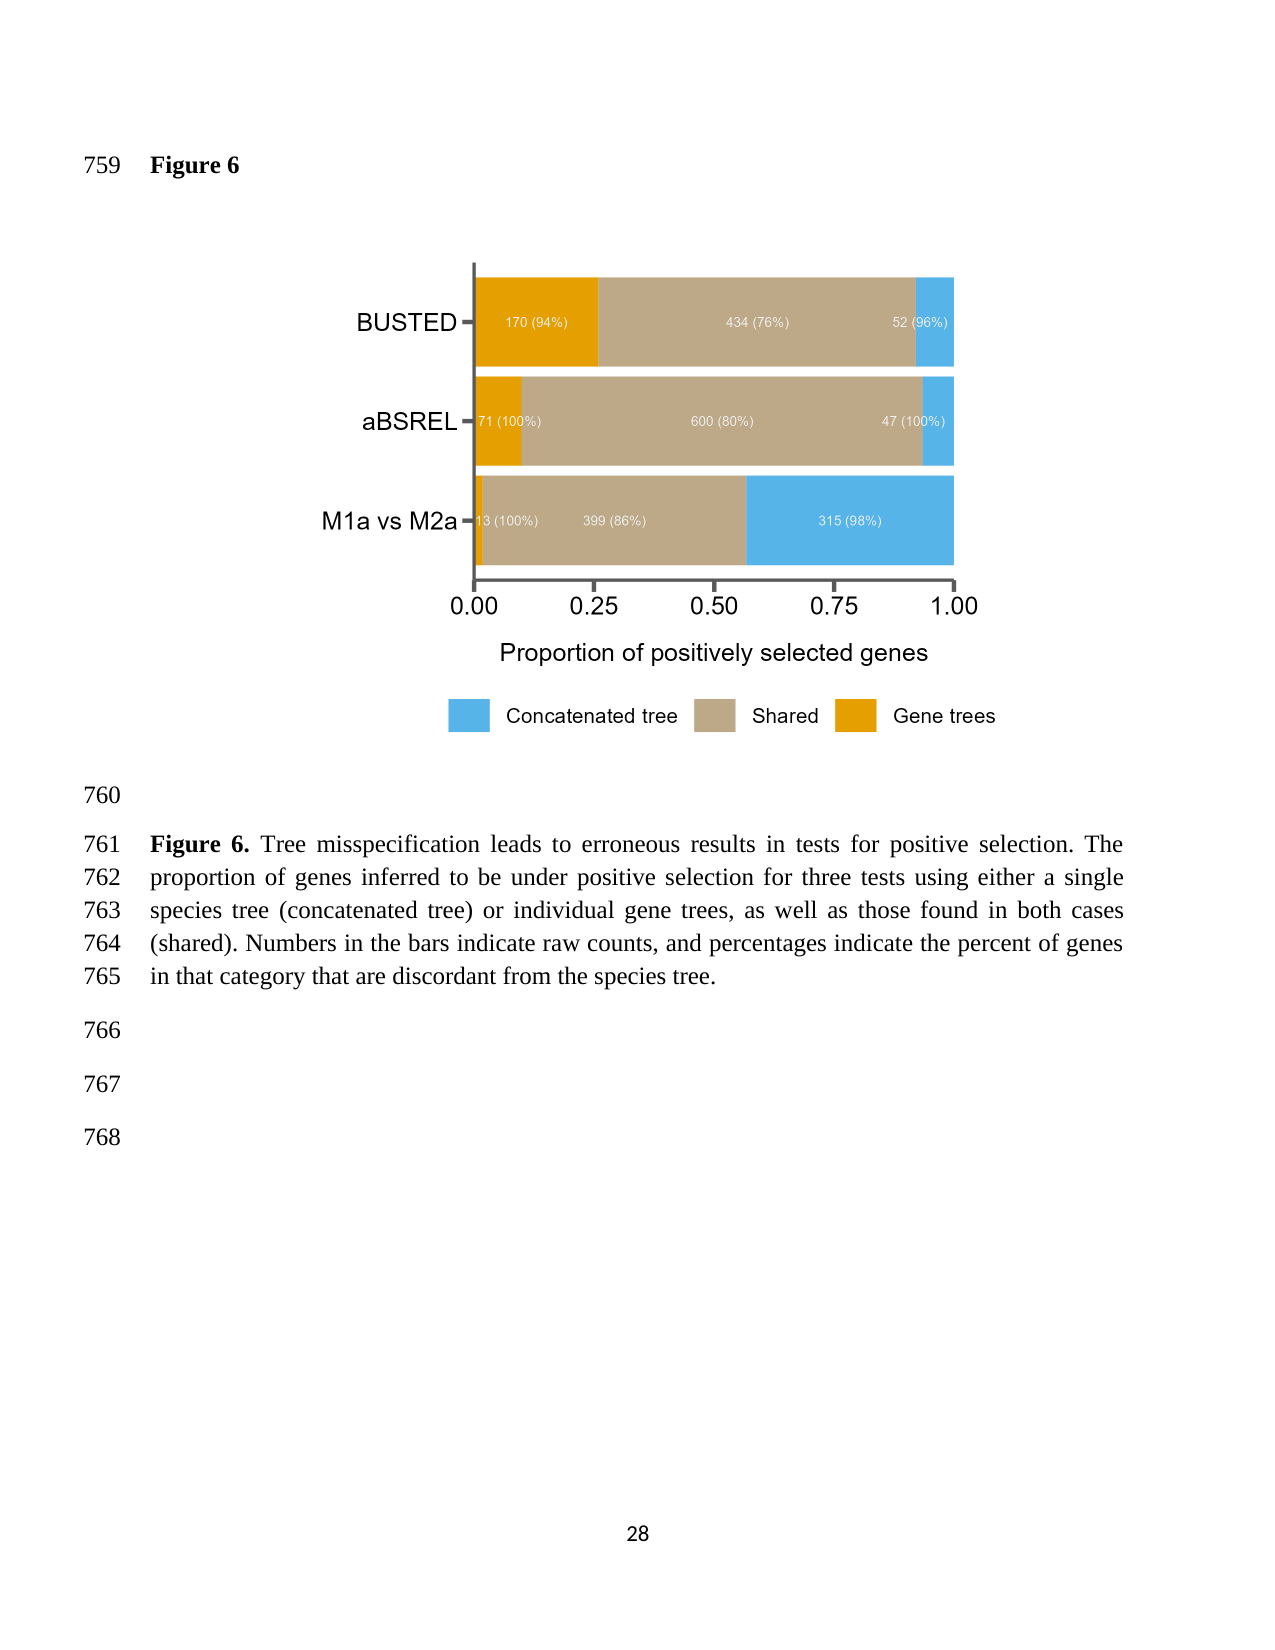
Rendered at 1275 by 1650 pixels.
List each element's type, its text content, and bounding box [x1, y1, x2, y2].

picture [262, 203, 1013, 804]
subtitle Figure 6 [150, 150, 1125, 179]
text Figure 6. Tree misspecification leads to erroneous results in tests for positive selection. The proportion of genes inferred to be under positive selection for three tests using either a single species tree (concatenated tree) or individual gene trees, as well as those found in both cases (shared). Numbers in the bars indicate raw counts, and percentages indicate the percent of genes in that category that are discordant from the species tree. [150, 829, 1125, 990]
